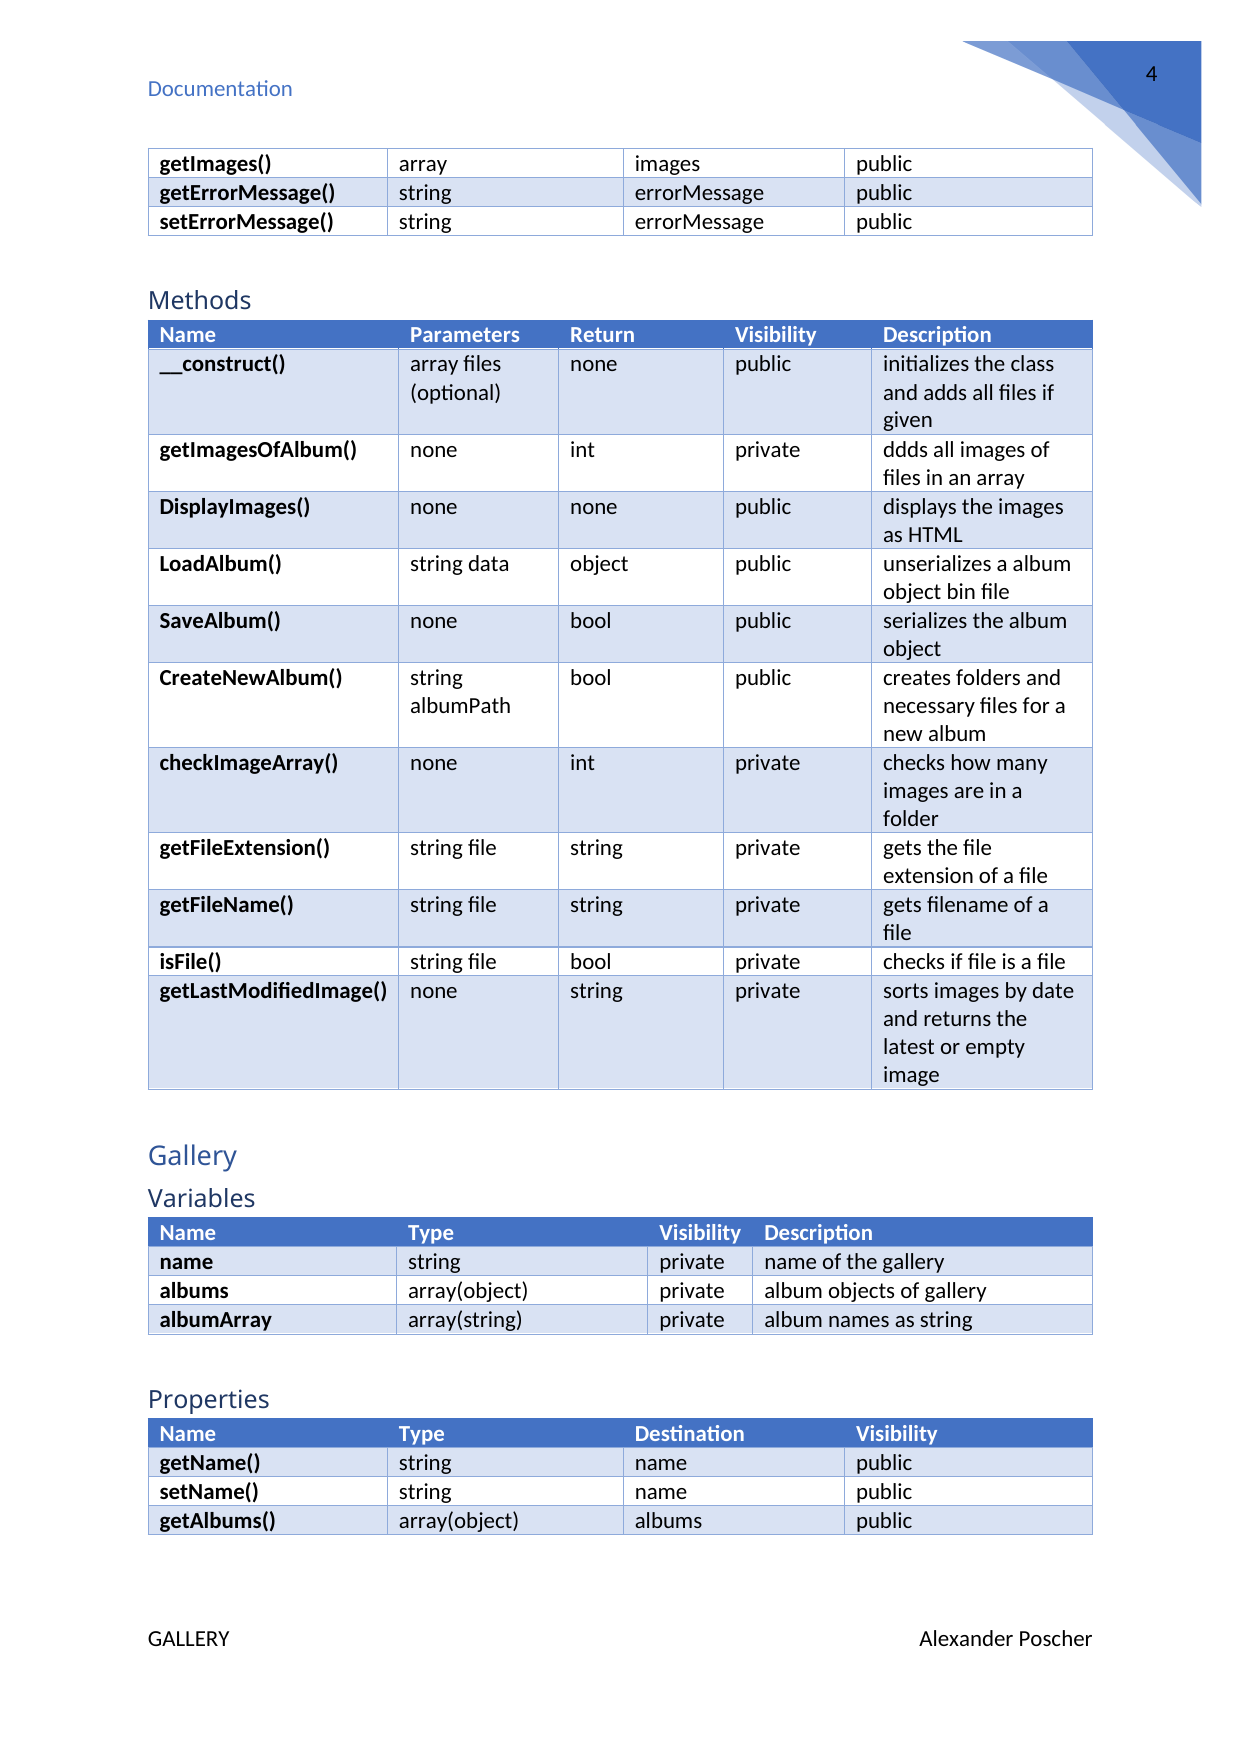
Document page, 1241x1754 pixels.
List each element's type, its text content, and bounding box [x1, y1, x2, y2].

table_cell bool [559, 606, 723, 662]
table_cell gets filename of a file [872, 890, 1092, 946]
table_cell int [559, 435, 723, 491]
table_cell album objects of gallery [753, 1276, 1092, 1304]
table_cell string file [399, 948, 558, 975]
table_cell checks if file is a file [872, 948, 1092, 975]
table_cell name [149, 1247, 396, 1275]
table_cell array [388, 149, 623, 177]
table_cell private [724, 890, 871, 946]
table_header Name [149, 1419, 387, 1447]
table_header Destination [624, 1419, 844, 1447]
table_cell public [845, 1477, 1092, 1505]
table_cell CreateNewAlbum() [149, 663, 398, 747]
table_cell int [559, 748, 723, 832]
table_cell isFile() [149, 948, 398, 975]
table_cell array files (optional) [399, 350, 558, 434]
table_cell string [559, 833, 723, 889]
table_cell public [845, 149, 1092, 177]
table_cell array(object) [397, 1276, 647, 1304]
table_cell serializes the album object [872, 606, 1092, 662]
table_cell name [624, 1477, 844, 1505]
table_cell getName() [149, 1448, 387, 1476]
table_cell string [388, 1448, 623, 1476]
subtitle Gallery [148, 1136, 1093, 1173]
table_cell object [559, 549, 723, 605]
table_cell displays the images as HTML [872, 492, 1092, 548]
table_cell none [399, 492, 558, 548]
table_header Type [388, 1419, 623, 1447]
table_cell setName() [149, 1477, 387, 1505]
table_cell string [397, 1247, 647, 1275]
table_cell private [724, 748, 871, 832]
table_cell images [624, 149, 844, 177]
table_cell private [648, 1247, 752, 1275]
subtitle Properties [148, 1381, 1093, 1415]
table_cell string [559, 890, 723, 946]
table_cell getErrorMessage() [149, 178, 387, 206]
table_cell setErrorMessage() [149, 207, 387, 235]
table_cell private [724, 948, 871, 975]
table_cell sorts images by date and returns the latest or empty image [872, 976, 1092, 1088]
table_cell bool [559, 948, 723, 975]
table_cell albumArray [149, 1305, 396, 1333]
table_cell initializes the class and adds all files if given [872, 350, 1092, 434]
table_cell none [559, 350, 723, 434]
table_cell unserializes a album object bin file [872, 549, 1092, 605]
table_cell public [845, 1506, 1092, 1534]
picture [962, 41, 1202, 207]
table_cell album names as string [753, 1305, 1092, 1333]
subtitle Methods [148, 283, 1093, 317]
table_cell none [399, 606, 558, 662]
table_cell albums [624, 1506, 844, 1534]
table_cell getFileExtension() [149, 833, 398, 889]
table_cell getImagesOfAlbum() [149, 435, 398, 491]
table_cell string file [399, 890, 558, 946]
table_cell getImages() [149, 149, 387, 177]
table_cell name [624, 1448, 844, 1476]
table_header Visibility [845, 1419, 1092, 1447]
table_cell array(object) [388, 1506, 623, 1534]
table_cell string [559, 976, 723, 1088]
table_cell LoadAlbum() [149, 549, 398, 605]
table_cell gets the file extension of a file [872, 833, 1092, 889]
table_cell public [724, 492, 871, 548]
table_header Visibility [648, 1218, 752, 1246]
table_header Parameters [399, 321, 558, 348]
table_cell name of the gallery [753, 1247, 1092, 1275]
table_header Name [149, 321, 398, 348]
table_cell public [845, 207, 1092, 235]
table_cell public [845, 178, 1092, 206]
table_cell __construct() [149, 350, 398, 434]
table_cell ddds all images of files in an array [872, 435, 1092, 491]
table_cell array(string) [397, 1305, 647, 1333]
table_cell errorMessage [624, 207, 844, 235]
table_cell public [845, 1448, 1092, 1476]
table_cell getAlbums() [149, 1506, 387, 1534]
table_cell string [388, 1477, 623, 1505]
table_cell public [724, 606, 871, 662]
table_cell private [648, 1305, 752, 1333]
table_cell string file [399, 833, 558, 889]
table_cell private [724, 435, 871, 491]
table_header Description [872, 321, 1092, 348]
table_cell private [724, 976, 871, 1088]
table_cell public [724, 549, 871, 605]
table_cell bool [559, 663, 723, 747]
table_cell private [724, 833, 871, 889]
table_header Type [397, 1218, 647, 1246]
table_header Visibility [724, 321, 871, 348]
table_cell string [388, 178, 623, 206]
table_header Name [149, 1218, 396, 1246]
table_cell errorMessage [624, 178, 844, 206]
table_cell string [388, 207, 623, 235]
table_cell none [399, 435, 558, 491]
table_cell public [724, 350, 871, 434]
table_cell private [648, 1276, 752, 1304]
table_cell albums [149, 1276, 396, 1304]
table_cell getFileName() [149, 890, 398, 946]
table_cell checkImageArray() [149, 748, 398, 832]
table_cell SaveAlbum() [149, 606, 398, 662]
table_header Description [753, 1218, 1092, 1246]
table_cell checks how many images are in a folder [872, 748, 1092, 832]
table_cell none [399, 976, 558, 1088]
table_header Return [559, 321, 723, 348]
table_cell DisplayImages() [149, 492, 398, 548]
table_cell creates folders and necessary files for a new album [872, 663, 1092, 747]
table_cell getLastModifiedImage() [149, 976, 398, 1088]
table_cell none [559, 492, 723, 548]
table_cell string albumPath [399, 663, 558, 747]
table_cell string data [399, 549, 558, 605]
subtitle Variables [148, 1180, 1093, 1214]
table_cell none [399, 748, 558, 832]
table_cell public [724, 663, 871, 747]
